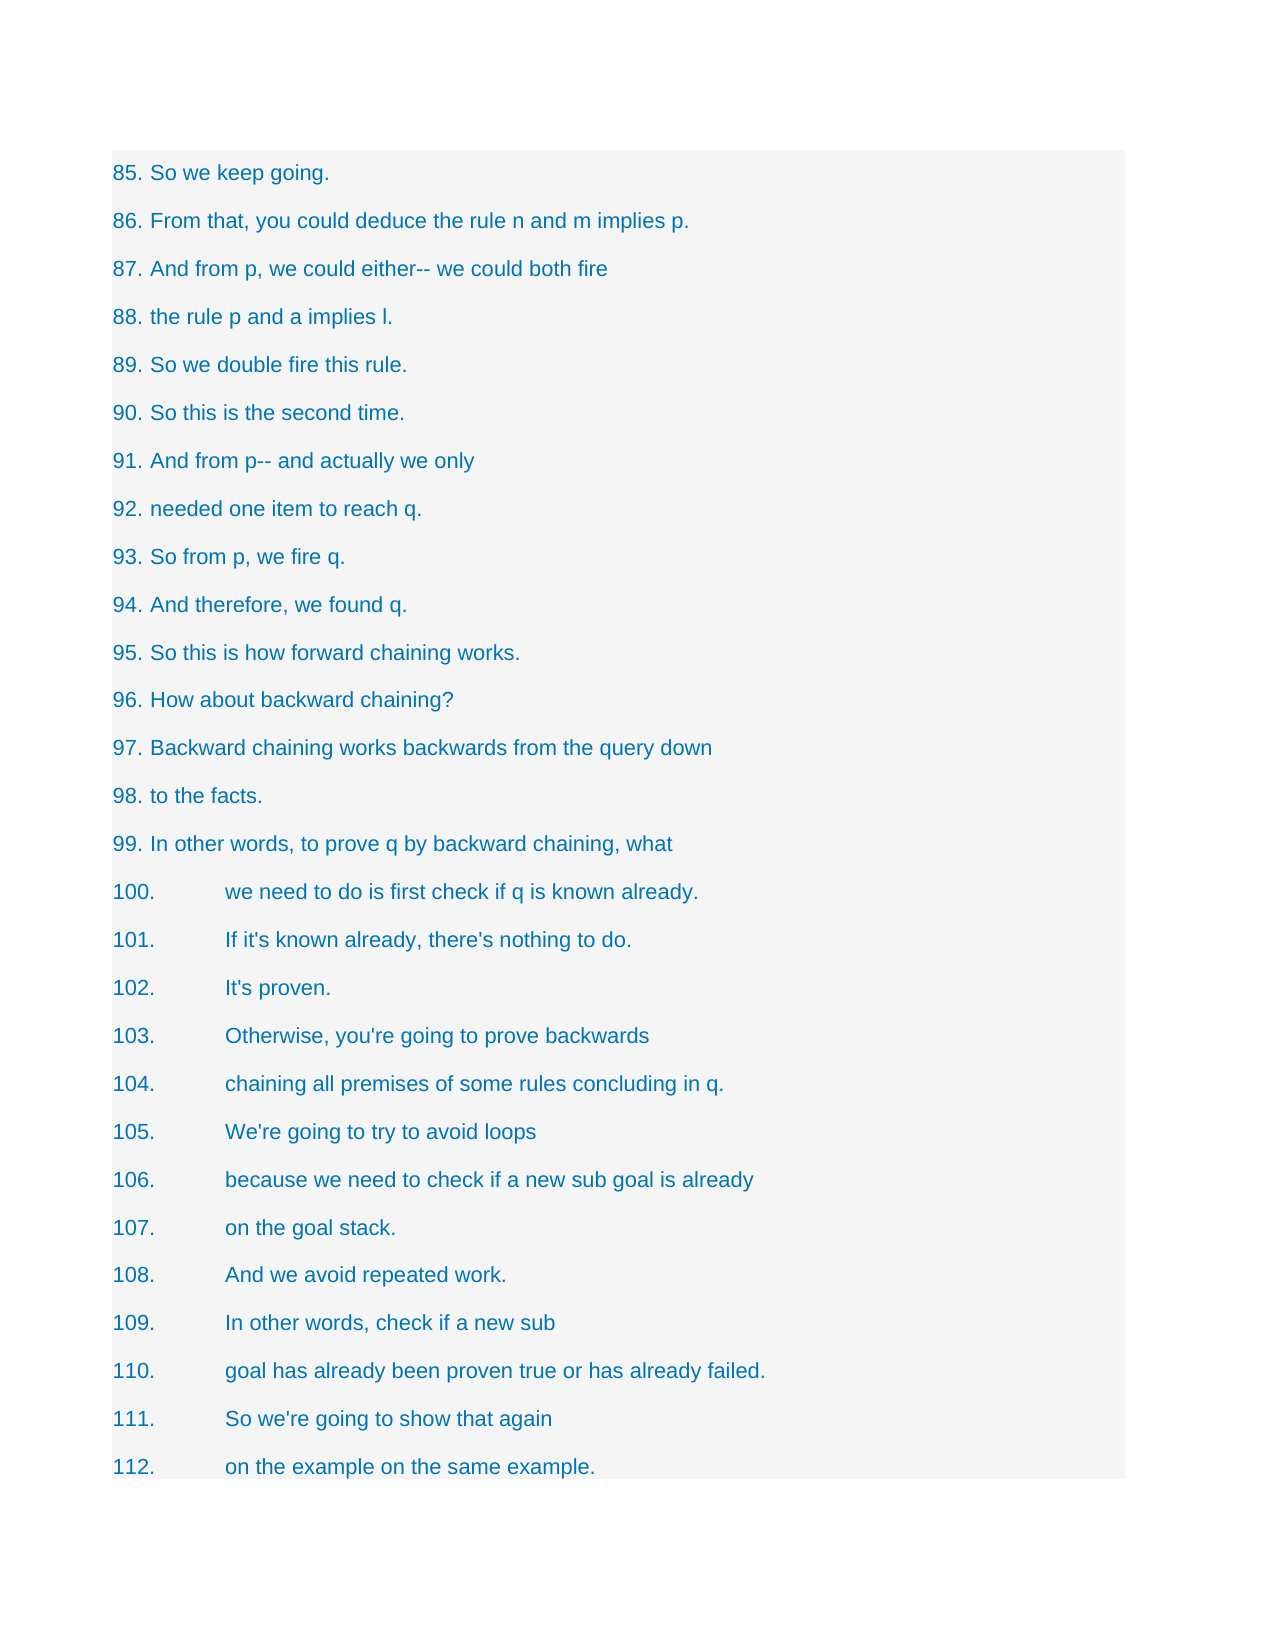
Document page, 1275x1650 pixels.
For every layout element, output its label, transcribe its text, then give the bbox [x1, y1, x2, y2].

list So we keep going. [112, 150, 1125, 185]
list We're going to try to avoid loops [112, 1108, 1125, 1144]
list Backward chaining works backwards from the query down [112, 725, 1125, 760]
list we need to do is first check if q is known already. [112, 869, 1125, 904]
list If it's known already, there's nothing to do. [112, 917, 1125, 952]
list because we need to check if a new sub goal is already [112, 1156, 1125, 1192]
list So we double fire this rule. [112, 342, 1125, 377]
list And we avoid repeated work. [112, 1252, 1125, 1287]
list Otherwise, you're going to prove backwards [112, 1012, 1125, 1048]
list to the facts. [112, 773, 1125, 808]
list It's proven. [112, 964, 1125, 1000]
list So this is how forward chaining works. [112, 629, 1125, 664]
list on the goal stack. [112, 1204, 1125, 1239]
list How about backward chaining? [112, 677, 1125, 712]
list So from p, we fire q. [112, 533, 1125, 569]
list So we're going to show that again [112, 1396, 1125, 1431]
list goal has already been proven true or has already failed. [112, 1348, 1125, 1383]
list So this is the second time. [112, 389, 1125, 425]
list In other words, check if a new sub [112, 1300, 1125, 1335]
list needed one item to reach q. [112, 485, 1125, 521]
list the rule p and a implies l. [112, 294, 1125, 329]
list chaining all premises of some rules concluding in q. [112, 1060, 1125, 1096]
list And therefore, we found q. [112, 581, 1125, 617]
list And from p-- and actually we only [112, 437, 1125, 473]
list In other words, to prove q by backward chaining, what [112, 821, 1125, 856]
list And from p, we could either-- we could both fire [112, 246, 1125, 281]
list on the example on the same example. [112, 1444, 1125, 1479]
list From that, you could deduce the rule n and m implies p. [112, 198, 1125, 233]
